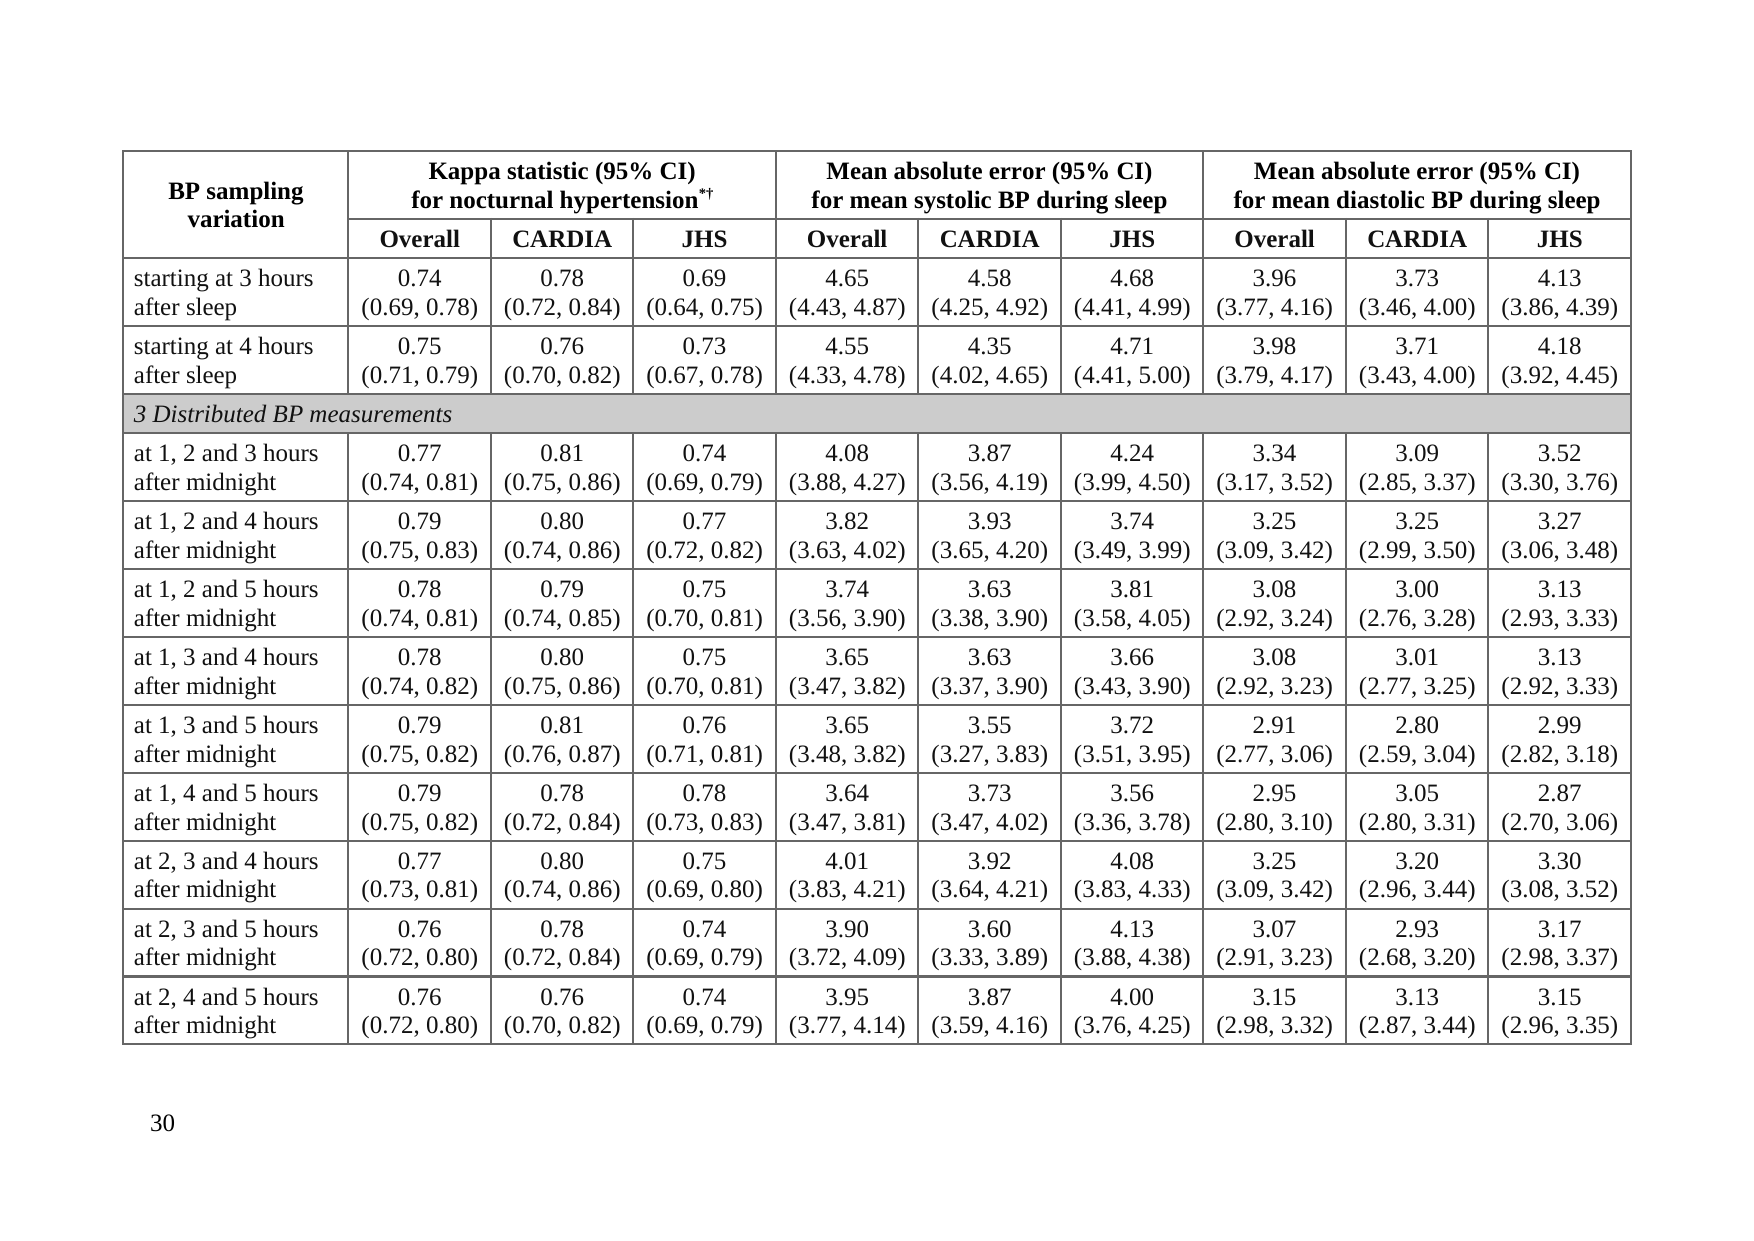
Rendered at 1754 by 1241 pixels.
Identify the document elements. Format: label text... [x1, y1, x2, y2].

table_cell 0.74 (0.69, 0.79) [634, 978, 775, 1043]
table_cell 3.87 (3.56, 4.19) [919, 434, 1060, 500]
table_cell JHS [634, 220, 775, 257]
table_cell 3.17 (2.98, 3.37) [1489, 910, 1630, 975]
table_cell at 1, 3 and 4 hours after midnight [124, 638, 347, 704]
table_cell 3.00 (2.76, 3.28) [1347, 570, 1487, 636]
table_cell 0.79 (0.75, 0.83) [349, 502, 490, 568]
table_cell 4.58 (4.25, 4.92) [919, 259, 1060, 325]
table_cell at 2, 4 and 5 hours after midnight [124, 978, 347, 1043]
table_cell 4.71 (4.41, 5.00) [1062, 327, 1202, 393]
table_cell 3.13 (2.92, 3.33) [1489, 638, 1630, 704]
table_cell at 1, 3 and 5 hours after midnight [124, 706, 347, 772]
table_cell 3.15 (2.96, 3.35) [1489, 978, 1630, 1043]
table_cell 3.52 (3.30, 3.76) [1489, 434, 1630, 500]
table_cell at 2, 3 and 4 hours after midnight [124, 842, 347, 907]
table_cell 0.78 (0.74, 0.82) [349, 638, 490, 704]
table_cell 3.96 (3.77, 4.16) [1204, 259, 1345, 325]
table_cell 4.55 (4.33, 4.78) [777, 327, 917, 393]
table_cell JHS [1062, 220, 1202, 257]
table_cell at 1, 2 and 4 hours after midnight [124, 502, 347, 568]
table_cell 3.73 (3.47, 4.02) [919, 774, 1060, 839]
table_cell 4.13 (3.86, 4.39) [1489, 259, 1630, 325]
table_cell 3.60 (3.33, 3.89) [919, 910, 1060, 975]
table_cell at 1, 2 and 5 hours after midnight [124, 570, 347, 636]
table_cell starting at 4 hours after sleep [124, 327, 347, 393]
table_cell Overall [777, 220, 917, 257]
table_cell 3.73 (3.46, 4.00) [1347, 259, 1487, 325]
table_header BP sampling variation [124, 152, 347, 257]
table_cell 0.76 (0.72, 0.80) [349, 978, 490, 1043]
table_cell 0.75 (0.69, 0.80) [634, 842, 775, 907]
table_cell 4.01 (3.83, 4.21) [777, 842, 917, 907]
table_cell 3.25 (3.09, 3.42) [1204, 842, 1345, 907]
table_cell 0.81 (0.75, 0.86) [492, 434, 632, 500]
table_cell 3.25 (3.09, 3.42) [1204, 502, 1345, 568]
table_cell 0.77 (0.74, 0.81) [349, 434, 490, 500]
table_cell 3.65 (3.48, 3.82) [777, 706, 917, 772]
table_cell 0.76 (0.70, 0.82) [492, 327, 632, 393]
table_cell 4.08 (3.88, 4.27) [777, 434, 917, 500]
table_cell 3.98 (3.79, 4.17) [1204, 327, 1345, 393]
table_cell 0.75 (0.70, 0.81) [634, 570, 775, 636]
table_cell CARDIA [919, 220, 1060, 257]
table_cell 0.78 (0.73, 0.83) [634, 774, 775, 839]
table_cell 3.05 (2.80, 3.31) [1347, 774, 1487, 839]
table_cell 3.71 (3.43, 4.00) [1347, 327, 1487, 393]
table_cell 0.76 (0.72, 0.80) [349, 910, 490, 975]
table_cell at 1, 2 and 3 hours after midnight [124, 434, 347, 500]
table_header Mean absolute error (95% CI) for mean systolic BP during sleep [777, 152, 1202, 218]
table_cell 3.56 (3.36, 3.78) [1062, 774, 1202, 839]
table_cell 3.63 (3.38, 3.90) [919, 570, 1060, 636]
table_cell 4.08 (3.83, 4.33) [1062, 842, 1202, 907]
table_cell CARDIA [492, 220, 632, 257]
table_cell 0.80 (0.74, 0.86) [492, 502, 632, 568]
table_cell 4.68 (4.41, 4.99) [1062, 259, 1202, 325]
table_cell 0.75 (0.71, 0.79) [349, 327, 490, 393]
table_cell 2.80 (2.59, 3.04) [1347, 706, 1487, 772]
table_cell 3.74 (3.56, 3.90) [777, 570, 917, 636]
table_cell 3.34 (3.17, 3.52) [1204, 434, 1345, 500]
table_cell 3.63 (3.37, 3.90) [919, 638, 1060, 704]
table_header Mean absolute error (95% CI) for mean diastolic BP during sleep [1204, 152, 1630, 218]
table_cell 0.76 (0.70, 0.82) [492, 978, 632, 1043]
table_cell 3.08 (2.92, 3.23) [1204, 638, 1345, 704]
table_cell 2.99 (2.82, 3.18) [1489, 706, 1630, 772]
table_cell 0.78 (0.72, 0.84) [492, 259, 632, 325]
table_cell JHS [1489, 220, 1630, 257]
table_cell 0.79 (0.75, 0.82) [349, 706, 490, 772]
table_cell 0.80 (0.74, 0.86) [492, 842, 632, 907]
table_cell 3.93 (3.65, 4.20) [919, 502, 1060, 568]
table_cell 0.74 (0.69, 0.79) [634, 434, 775, 500]
table_cell 2.95 (2.80, 3.10) [1204, 774, 1345, 839]
table_cell 0.76 (0.71, 0.81) [634, 706, 775, 772]
table_cell Overall [349, 220, 490, 257]
table_cell 3.08 (2.92, 3.24) [1204, 570, 1345, 636]
table_cell 0.69 (0.64, 0.75) [634, 259, 775, 325]
table_cell 3.13 (2.87, 3.44) [1347, 978, 1487, 1043]
table_cell 0.81 (0.76, 0.87) [492, 706, 632, 772]
table_cell 3.92 (3.64, 4.21) [919, 842, 1060, 907]
table_cell 2.91 (2.77, 3.06) [1204, 706, 1345, 772]
table_cell 0.79 (0.74, 0.85) [492, 570, 632, 636]
table_cell 3.15 (2.98, 3.32) [1204, 978, 1345, 1043]
table_cell 3.74 (3.49, 3.99) [1062, 502, 1202, 568]
table_cell CARDIA [1347, 220, 1487, 257]
table_cell 0.78 (0.72, 0.84) [492, 774, 632, 839]
table_cell 3.25 (2.99, 3.50) [1347, 502, 1487, 568]
table_cell 3.27 (3.06, 3.48) [1489, 502, 1630, 568]
table_cell 0.73 (0.67, 0.78) [634, 327, 775, 393]
table_cell 4.35 (4.02, 4.65) [919, 327, 1060, 393]
table_cell 3 Distributed BP measurements [124, 395, 1630, 432]
table_cell 3.65 (3.47, 3.82) [777, 638, 917, 704]
table_cell 0.78 (0.74, 0.81) [349, 570, 490, 636]
table_cell 4.18 (3.92, 4.45) [1489, 327, 1630, 393]
table_cell 3.07 (2.91, 3.23) [1204, 910, 1345, 975]
table_cell 3.87 (3.59, 4.16) [919, 978, 1060, 1043]
table_cell Overall [1204, 220, 1345, 257]
table_cell 2.93 (2.68, 3.20) [1347, 910, 1487, 975]
table_cell 4.65 (4.43, 4.87) [777, 259, 917, 325]
table_cell 3.72 (3.51, 3.95) [1062, 706, 1202, 772]
table_cell 3.13 (2.93, 3.33) [1489, 570, 1630, 636]
table_cell 3.66 (3.43, 3.90) [1062, 638, 1202, 704]
table_cell 0.77 (0.72, 0.82) [634, 502, 775, 568]
table_cell 0.74 (0.69, 0.78) [349, 259, 490, 325]
table_cell 3.81 (3.58, 4.05) [1062, 570, 1202, 636]
table_cell 0.75 (0.70, 0.81) [634, 638, 775, 704]
table_cell 4.00 (3.76, 4.25) [1062, 978, 1202, 1043]
table_cell 0.79 (0.75, 0.82) [349, 774, 490, 839]
table_cell 3.90 (3.72, 4.09) [777, 910, 917, 975]
table_cell 3.20 (2.96, 3.44) [1347, 842, 1487, 907]
table_cell 4.24 (3.99, 4.50) [1062, 434, 1202, 500]
table_cell 0.78 (0.72, 0.84) [492, 910, 632, 975]
table_cell at 1, 4 and 5 hours after midnight [124, 774, 347, 839]
table_cell starting at 3 hours after sleep [124, 259, 347, 325]
table_cell 0.74 (0.69, 0.79) [634, 910, 775, 975]
table_cell 0.77 (0.73, 0.81) [349, 842, 490, 907]
table_cell 3.09 (2.85, 3.37) [1347, 434, 1487, 500]
table_cell at 2, 3 and 5 hours after midnight [124, 910, 347, 975]
table_cell 0.80 (0.75, 0.86) [492, 638, 632, 704]
table_cell 3.95 (3.77, 4.14) [777, 978, 917, 1043]
table_cell 3.01 (2.77, 3.25) [1347, 638, 1487, 704]
table_cell 3.82 (3.63, 4.02) [777, 502, 917, 568]
table_header Kappa statistic (95% CI) for nocturnal hypertension*† [349, 152, 775, 218]
table_cell 3.64 (3.47, 3.81) [777, 774, 917, 839]
table_cell 3.30 (3.08, 3.52) [1489, 842, 1630, 907]
table_cell 4.13 (3.88, 4.38) [1062, 910, 1202, 975]
table_cell 2.87 (2.70, 3.06) [1489, 774, 1630, 839]
table_cell 3.55 (3.27, 3.83) [919, 706, 1060, 772]
